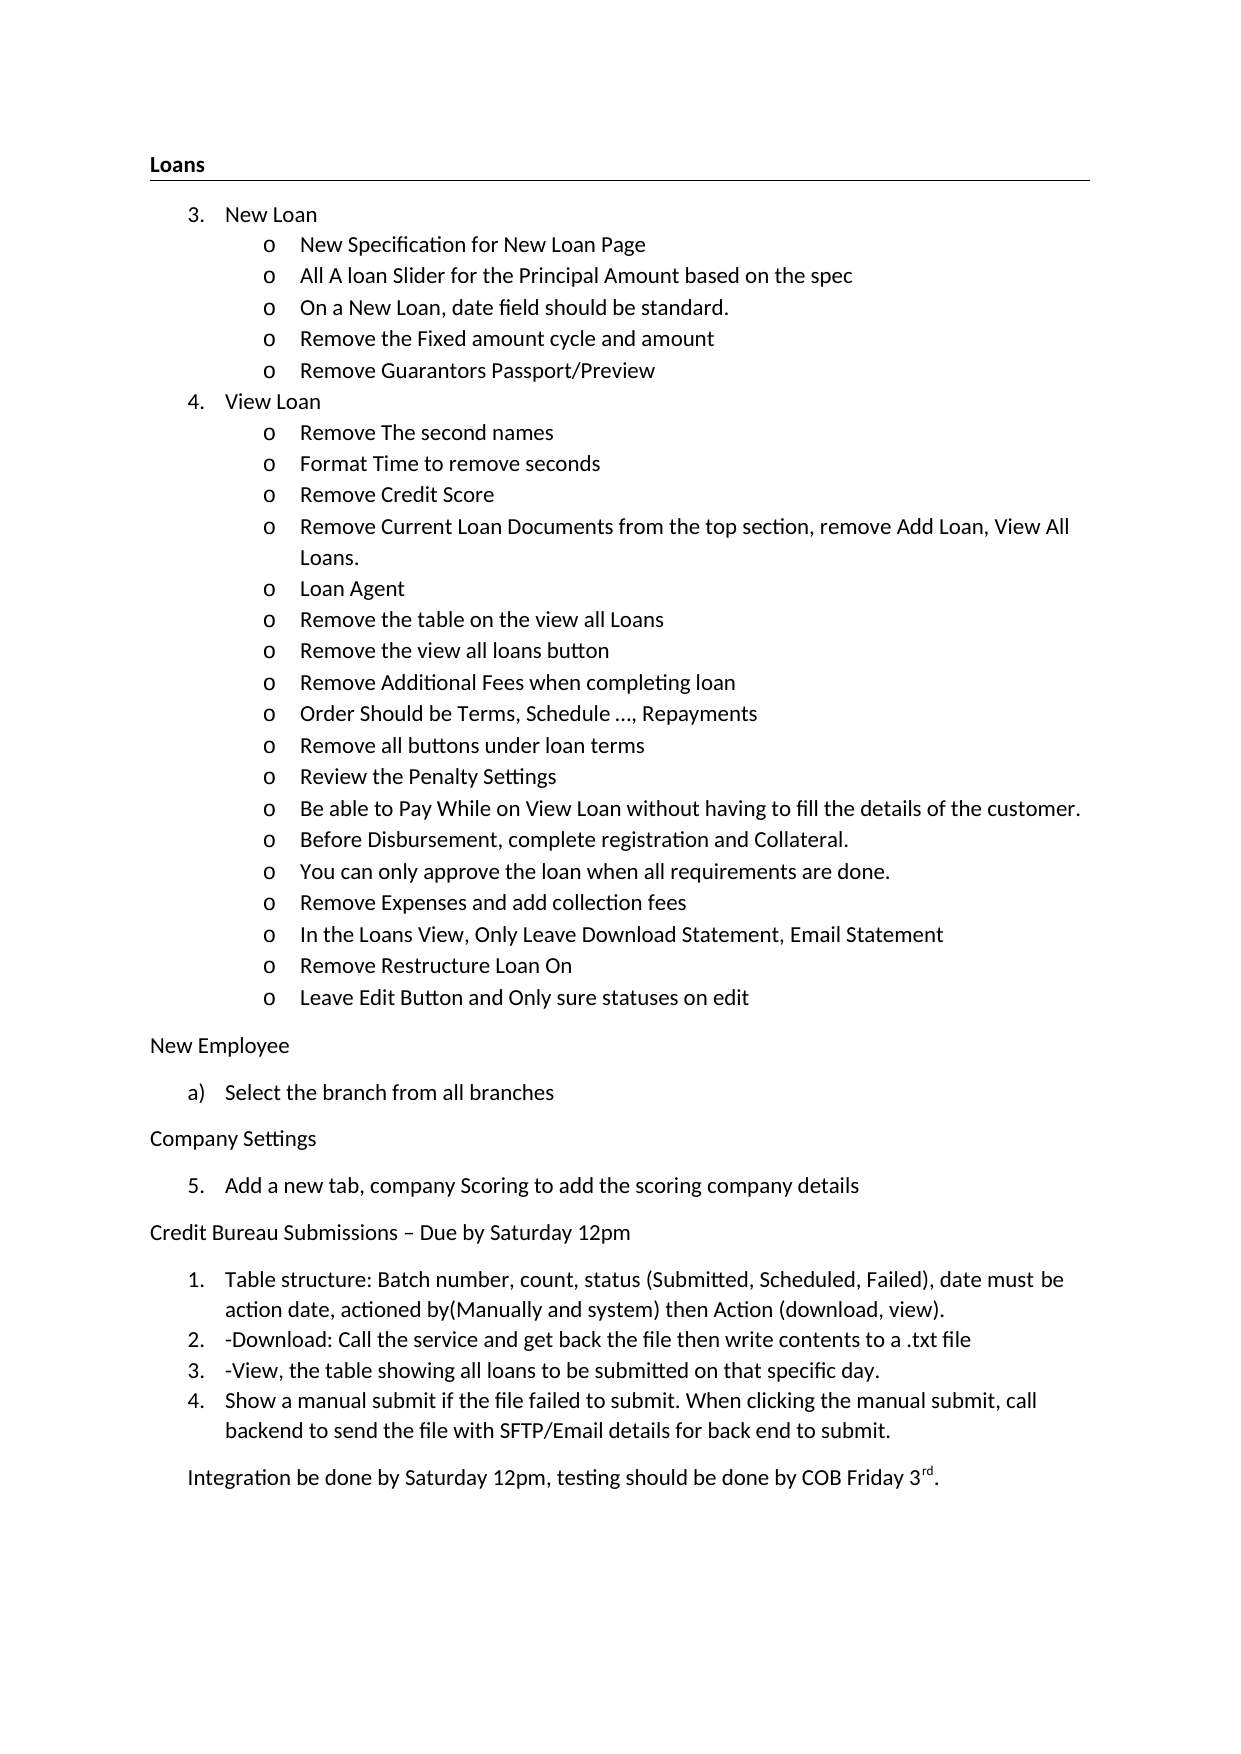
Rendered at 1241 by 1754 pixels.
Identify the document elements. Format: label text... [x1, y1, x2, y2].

list Remove the Fixed amount cycle and amount [262, 324, 1090, 354]
text New Employee [150, 1031, 1090, 1059]
list -Download: Call the service and get back the file then write contents to a .txt file [187, 1326, 1090, 1353]
list Remove the view all loans button [262, 637, 1090, 666]
list Remove the table on the view all Loans [262, 605, 1090, 634]
text Integration be done by Saturday 12pm, testing should be done by COB Friday 3rd. [187, 1463, 1090, 1491]
list You can only approve the loan when all requirements are done. [262, 857, 1090, 886]
list Show a manual submit if the file failed to submit. When clicking the manual submit, call backend to send the file with SFTP/Email details for back end to submit. [187, 1386, 1090, 1444]
list Before Disbursement, complete registration and Collateral. [262, 825, 1090, 854]
text Company Settings [150, 1124, 1090, 1152]
list Format Time to remove seconds [262, 449, 1090, 478]
list New Loan [187, 200, 1090, 228]
list On a New Loan, date field should be standard. [262, 293, 1090, 322]
list Table structure: Batch number, count, status (Submitted, Scheduled, Failed), date must be action date, actioned by(Manually and system) then Action (download, view). [187, 1265, 1090, 1323]
list Remove Guarantors Passport/Preview [262, 356, 1090, 385]
list In the Loans View, Only Leave Download Statement, Email Statement [262, 920, 1090, 949]
list All A loan Slider for the Principal Amount based on the spec [262, 262, 1090, 291]
list View Loan [187, 387, 1090, 416]
list Remove all buttons under loan terms [262, 731, 1090, 760]
list Add a new tab, company Scoring to add the scoring company details [187, 1171, 1090, 1199]
list Review the Penalty Settings [262, 762, 1090, 792]
list Remove Restructure Loan On [262, 951, 1090, 980]
list -View, the table showing all loans to be submitted on that specific day. [187, 1356, 1090, 1384]
list Remove Current Loan Documents from the top section, remove Add Loan, View All Loans. [262, 512, 1090, 571]
list New Specification for New Loan Page [262, 230, 1090, 259]
list Be able to Pay While on View Loan without having to fill the details of the customer. [262, 794, 1090, 823]
list Remove The second names [262, 418, 1090, 447]
list Remove Additional Fees when completing loan [262, 668, 1090, 697]
list Loan Agent [262, 574, 1090, 603]
list Select the branch from all branches [187, 1078, 1090, 1106]
list Leave Edit Button and Only sure statuses on edit [262, 983, 1090, 1012]
text Loans [150, 150, 1090, 180]
list Remove Expenses and add collection fees [262, 888, 1090, 917]
list Remove Credit Score [262, 481, 1090, 510]
text Credit Bureau Submissions – Due by Saturday 12pm [150, 1218, 1090, 1246]
list Order Should be Terms, Schedule …, Repayments [262, 699, 1090, 729]
